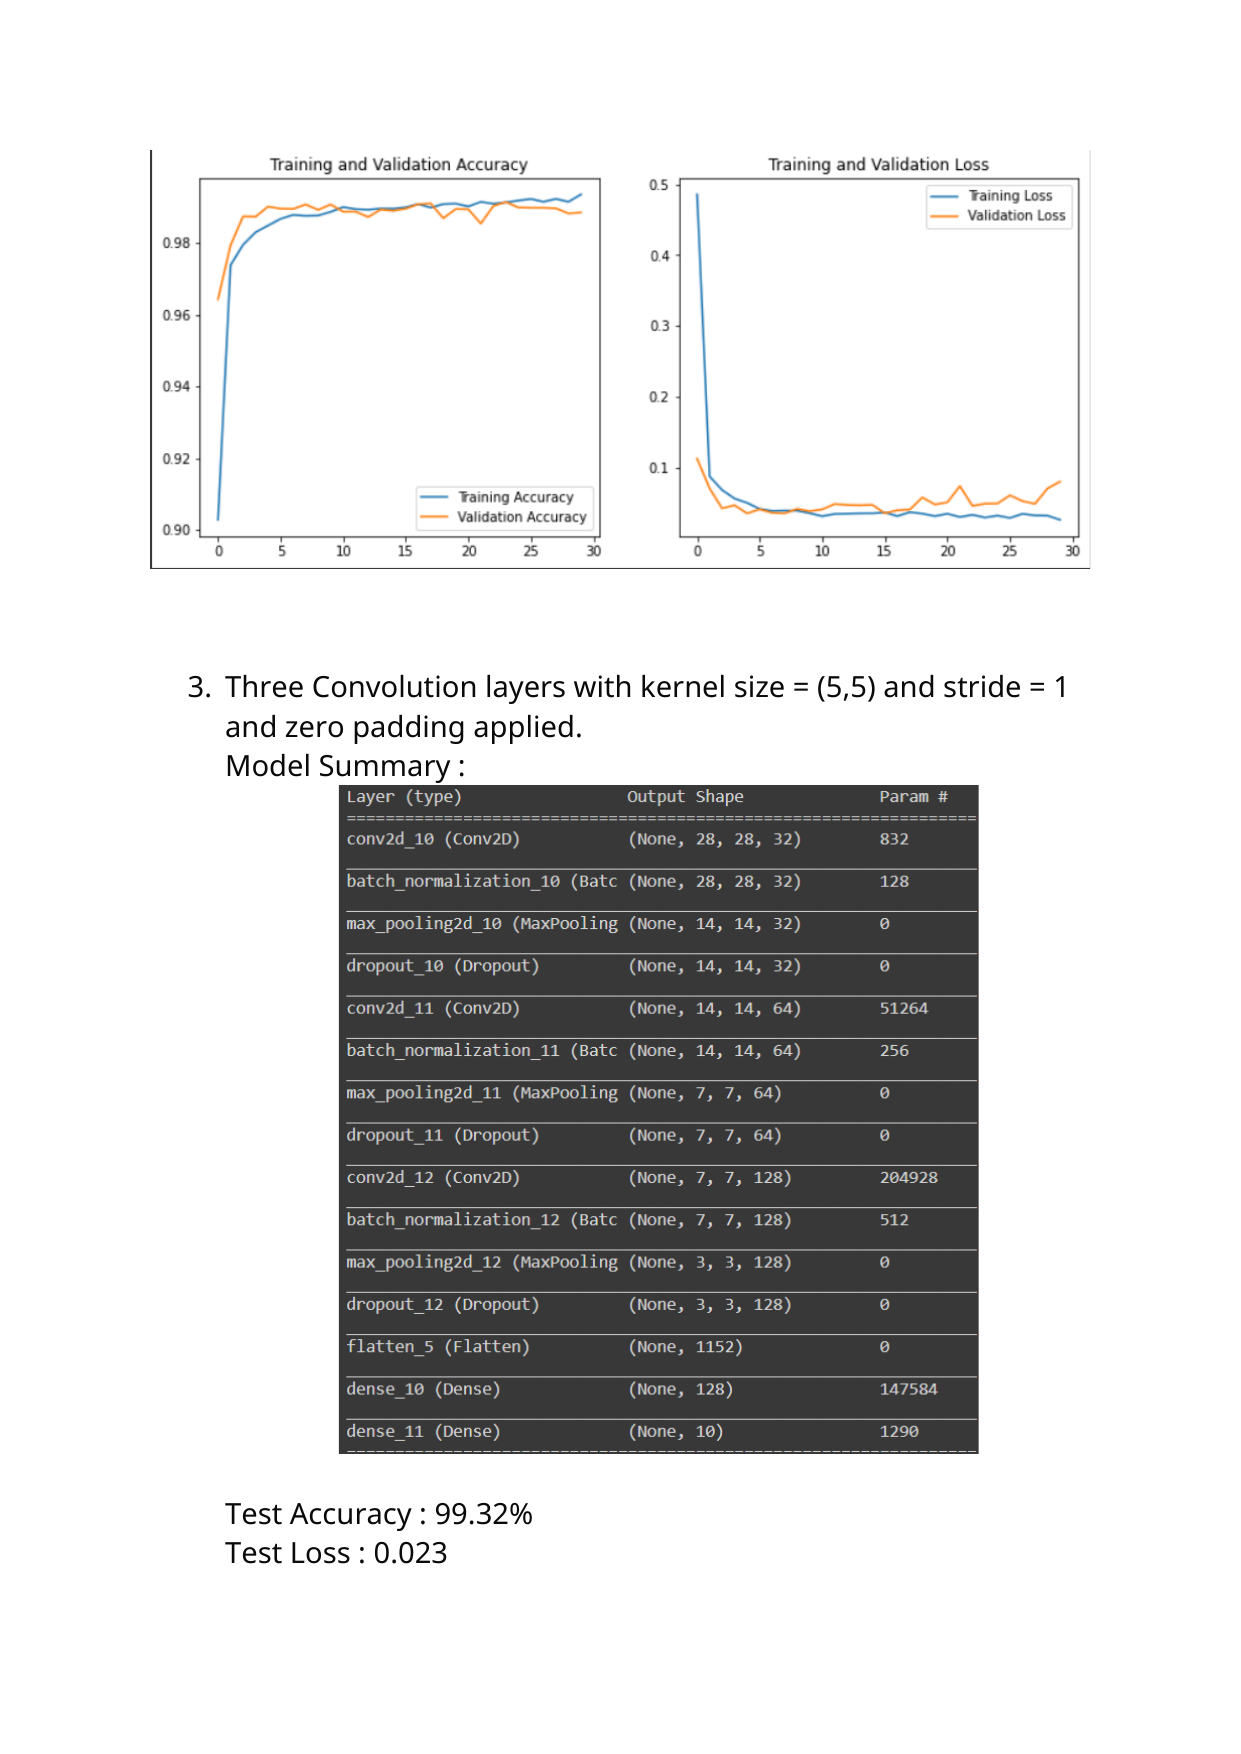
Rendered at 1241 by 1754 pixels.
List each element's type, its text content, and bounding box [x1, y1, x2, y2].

list Model Summary : [225, 746, 1090, 785]
list Test Loss : 0.023 [225, 1533, 1090, 1572]
picture [338, 785, 979, 1454]
list Test Accuracy : 99.32% [225, 1493, 1090, 1533]
picture [150, 150, 1091, 569]
list Three Convolution layers with kernel size = (5,5) and stride = 1 and zero padding applied. [187, 666, 1090, 746]
